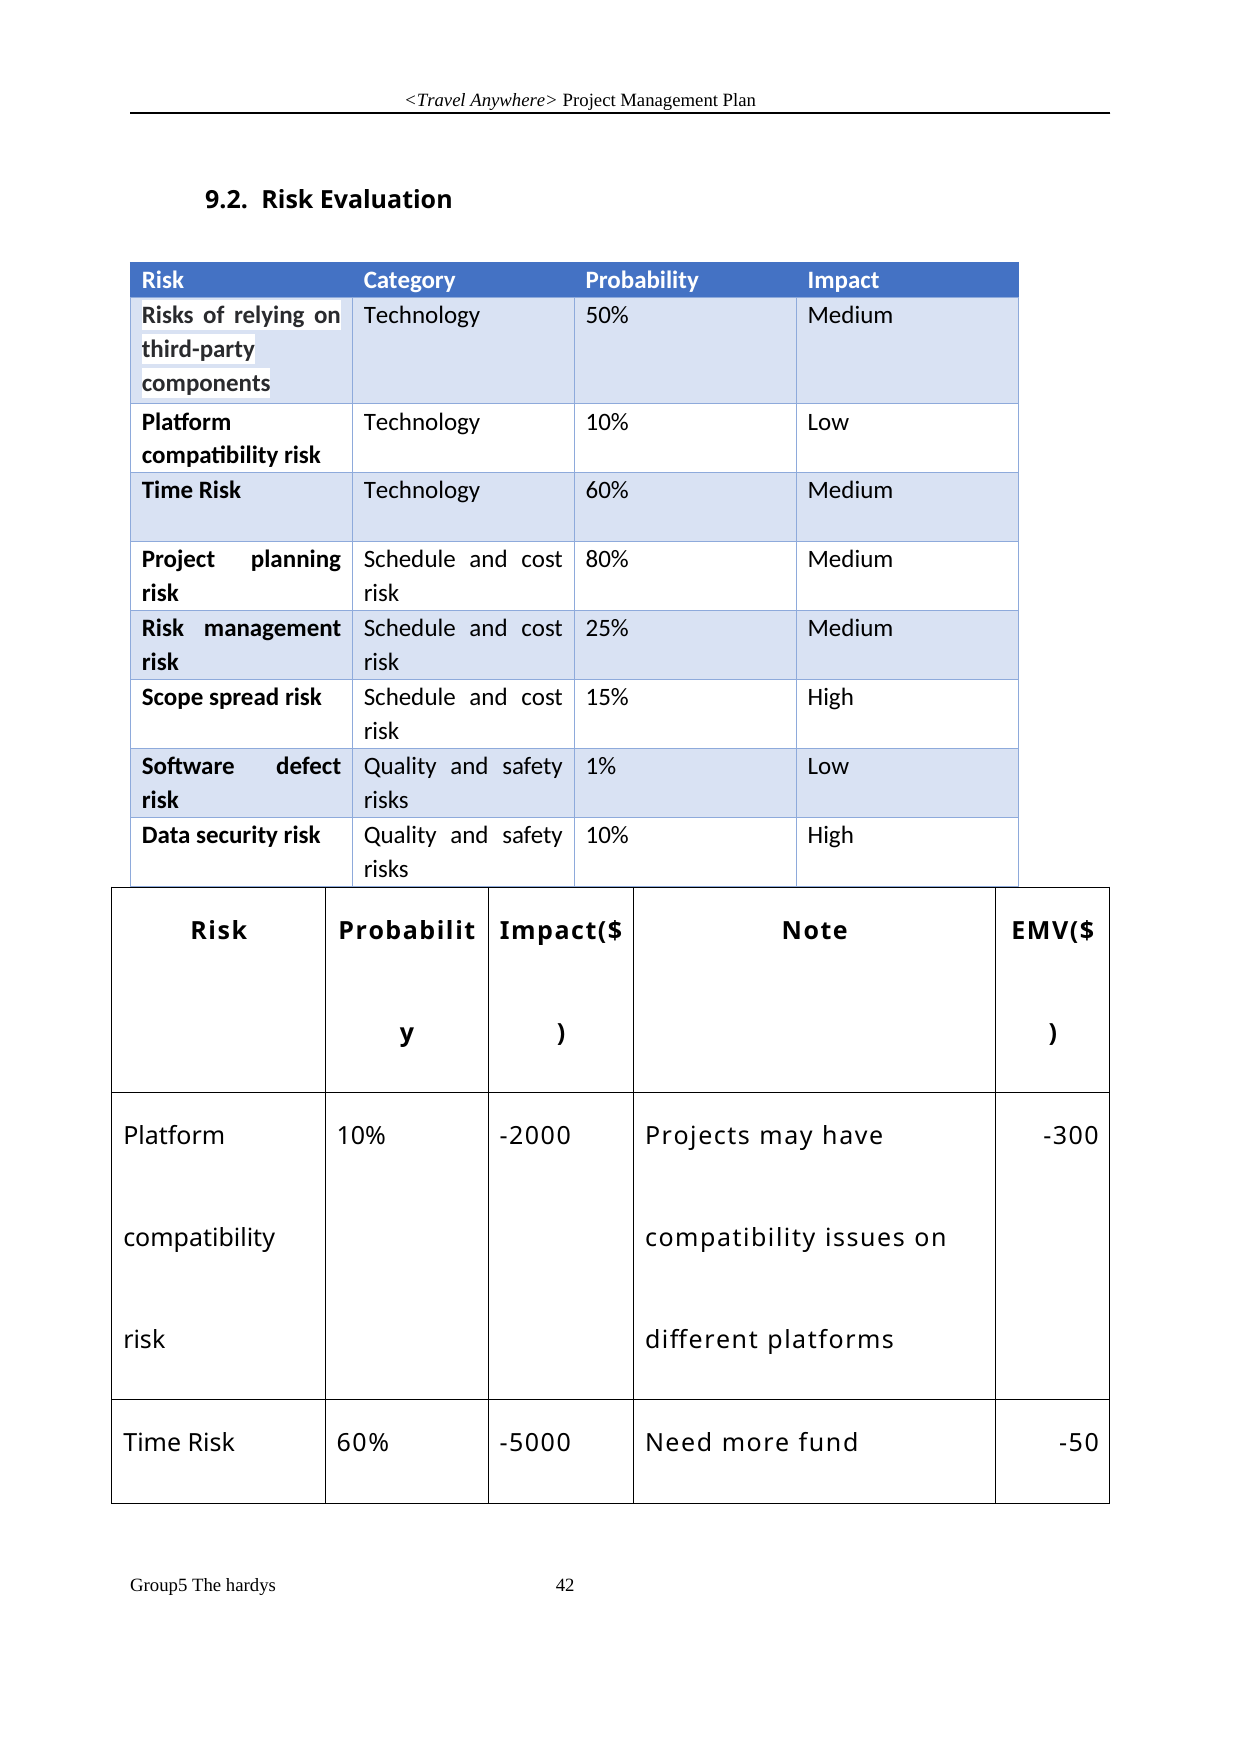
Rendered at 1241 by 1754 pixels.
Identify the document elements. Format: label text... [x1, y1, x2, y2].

table_cell 50% [575, 298, 796, 403]
table_header Impact [797, 263, 1018, 297]
table_header Category [353, 263, 574, 297]
table_cell Medium [797, 611, 1018, 679]
table_cell High [797, 680, 1018, 748]
table_cell Low [797, 404, 1018, 472]
table_header Impact($) [489, 888, 633, 1092]
table_cell Quality and safety risks [353, 818, 574, 886]
table_cell Time Risk [131, 473, 352, 541]
table_cell High [797, 818, 1018, 886]
table_cell Time Risk [112, 1400, 325, 1503]
table_cell 60% [326, 1400, 488, 1503]
table_cell -50 [996, 1400, 1109, 1503]
table_header Probability [326, 888, 488, 1092]
table_cell Project planning risk [131, 542, 352, 610]
table_cell 1% [575, 749, 796, 817]
table_cell Data security risk [131, 818, 352, 886]
table_cell 10% [326, 1093, 488, 1399]
table_cell Schedule and cost risk [353, 680, 574, 748]
table_header Risk [112, 888, 325, 1092]
table_header Risk [131, 263, 352, 297]
table_cell Technology [353, 404, 574, 472]
table_cell Schedule and cost risk [353, 611, 574, 679]
table_cell 10% [575, 404, 796, 472]
table_cell Low [797, 749, 1018, 817]
table_cell Software defect risk [131, 749, 352, 817]
table_cell 80% [575, 542, 796, 610]
table_cell Schedule and cost risk [353, 542, 574, 610]
table_cell 15% [575, 680, 796, 748]
table_cell Medium [797, 473, 1018, 541]
table_cell Technology [353, 298, 574, 403]
table_cell Technology [353, 473, 574, 541]
table_header Probability [575, 263, 796, 297]
table_cell Risks of relying on third-party components [131, 298, 352, 403]
table_cell -5000 [489, 1400, 633, 1503]
table_cell -2000 [489, 1093, 633, 1399]
table_cell Platform compatibility risk [131, 404, 352, 472]
subtitle Risk Evaluation [205, 164, 1110, 232]
table_header EMV($) [996, 888, 1109, 1092]
table_cell -300 [996, 1093, 1109, 1399]
table_header Note [634, 888, 995, 1092]
table_cell Quality and safety risks [353, 749, 574, 817]
table_cell 10% [575, 818, 796, 886]
table_cell 60% [575, 473, 796, 541]
table_cell Scope spread risk [131, 680, 352, 748]
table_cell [634, 1400, 995, 1503]
table_cell Medium [797, 298, 1018, 403]
table_cell Risk management risk [131, 611, 352, 679]
table_cell 25% [575, 611, 796, 679]
table_cell Platform compatibility risk [112, 1093, 325, 1399]
table_cell Projects may have compatibility issues on different platforms [634, 1093, 995, 1399]
table_cell Medium [797, 542, 1018, 610]
